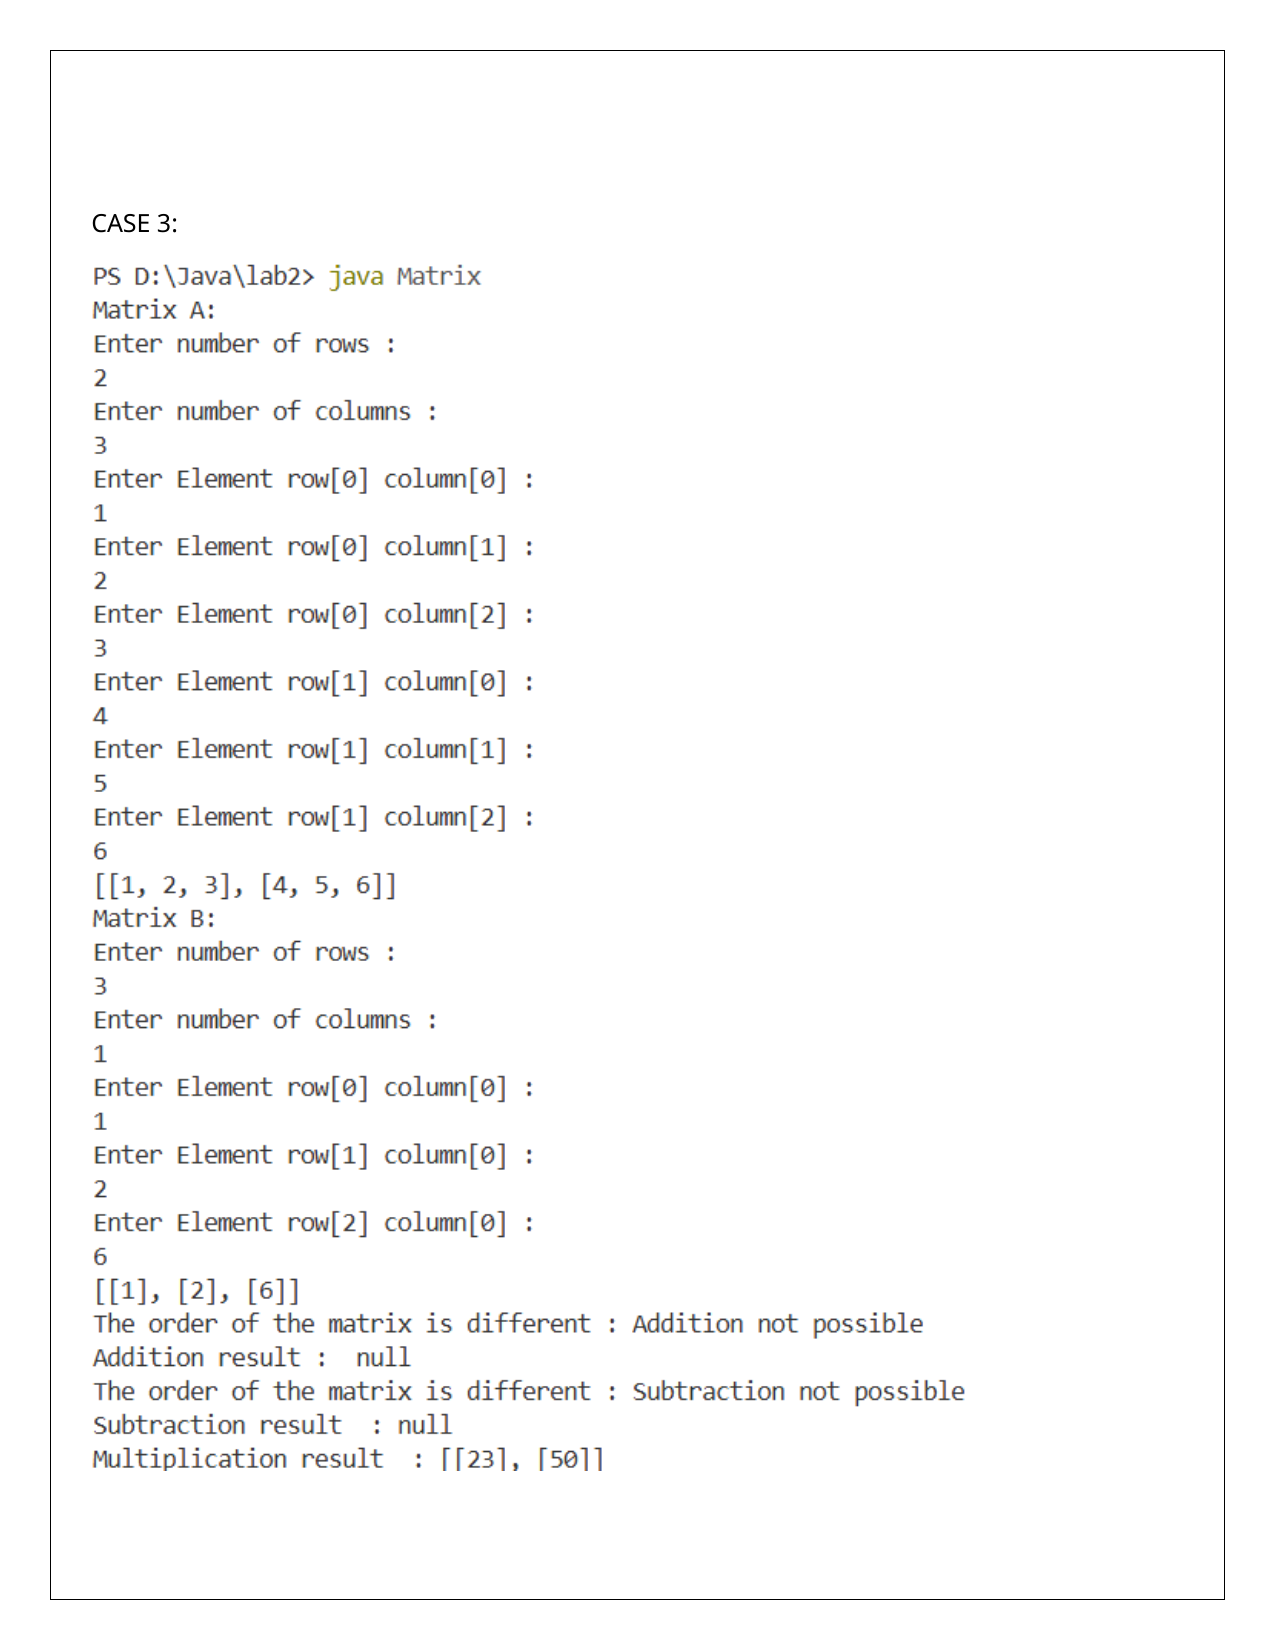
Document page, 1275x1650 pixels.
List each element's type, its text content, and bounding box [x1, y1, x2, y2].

picture [91, 262, 1066, 1471]
text CASE 3: [91, 206, 1125, 240]
